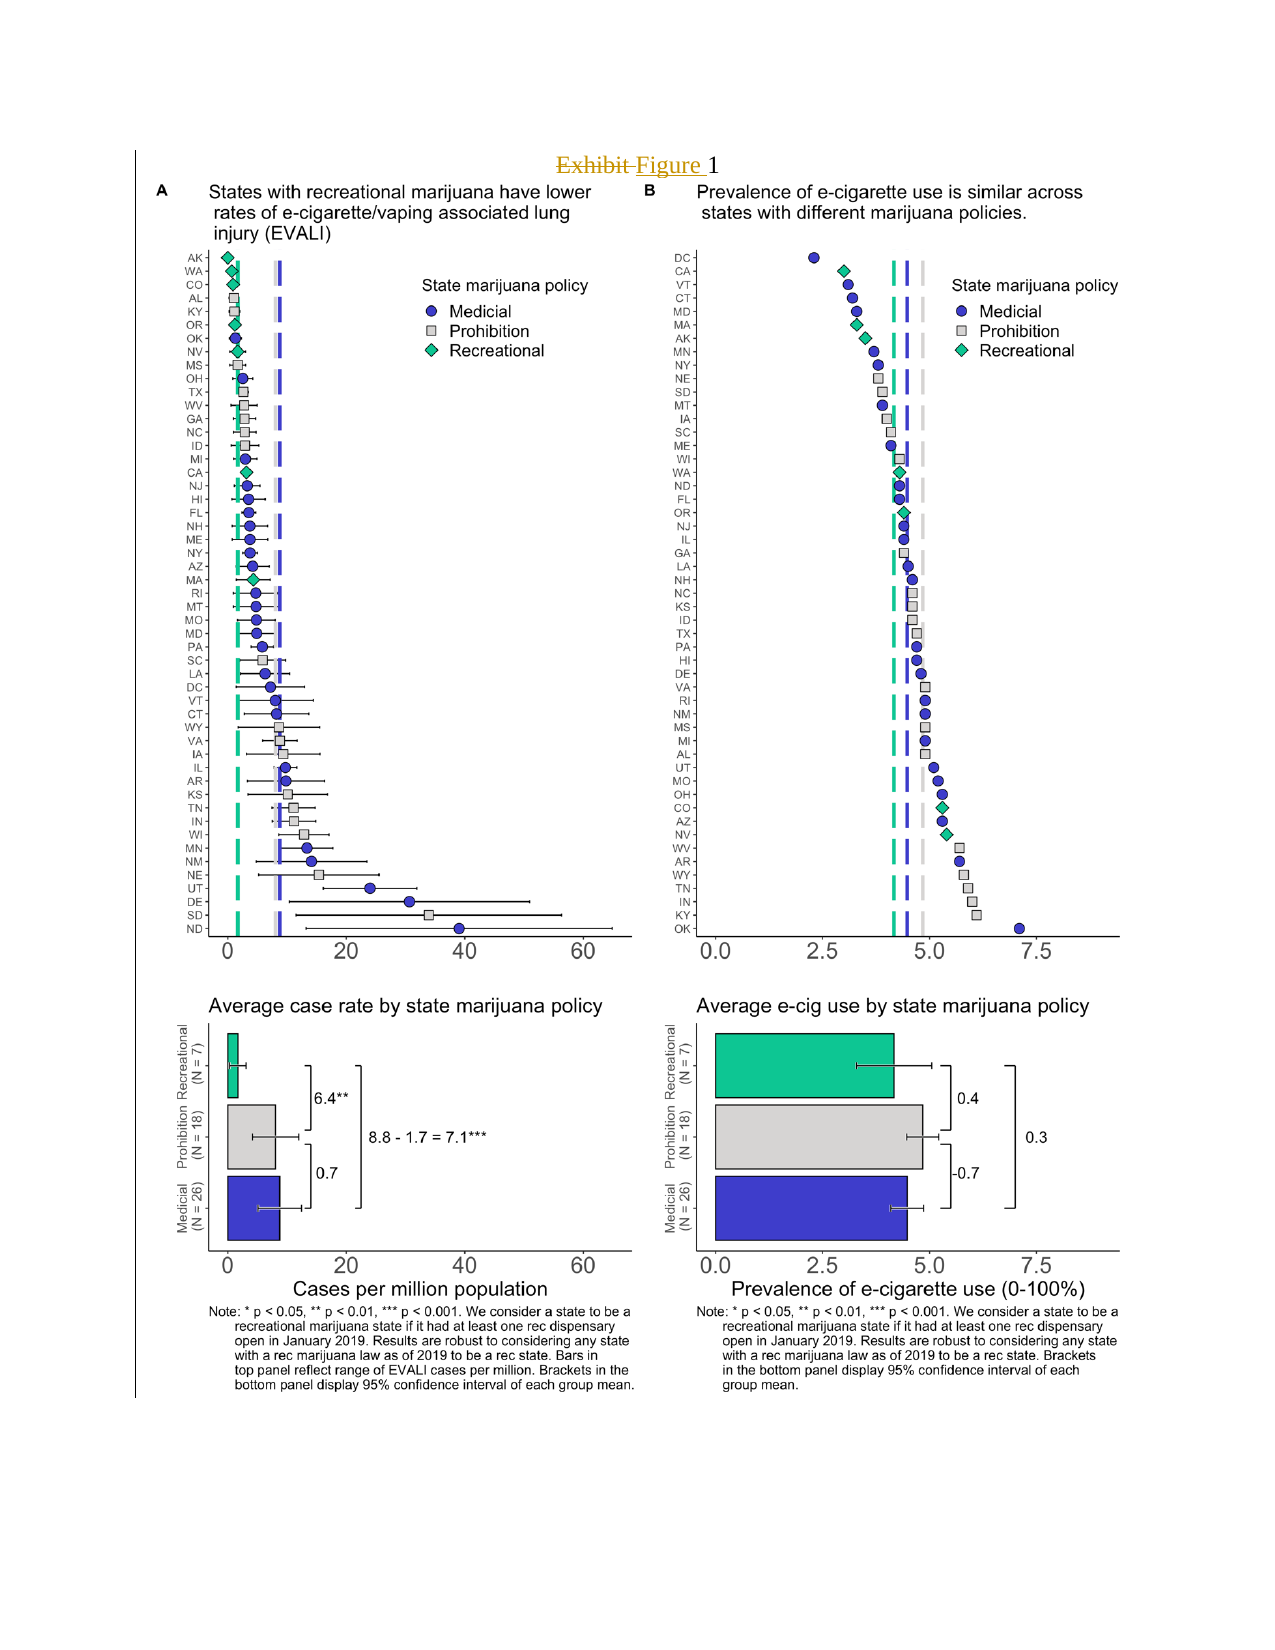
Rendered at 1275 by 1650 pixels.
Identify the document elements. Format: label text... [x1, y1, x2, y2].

text 1 [150, 150, 1125, 178]
picture [150, 178, 1125, 1398]
